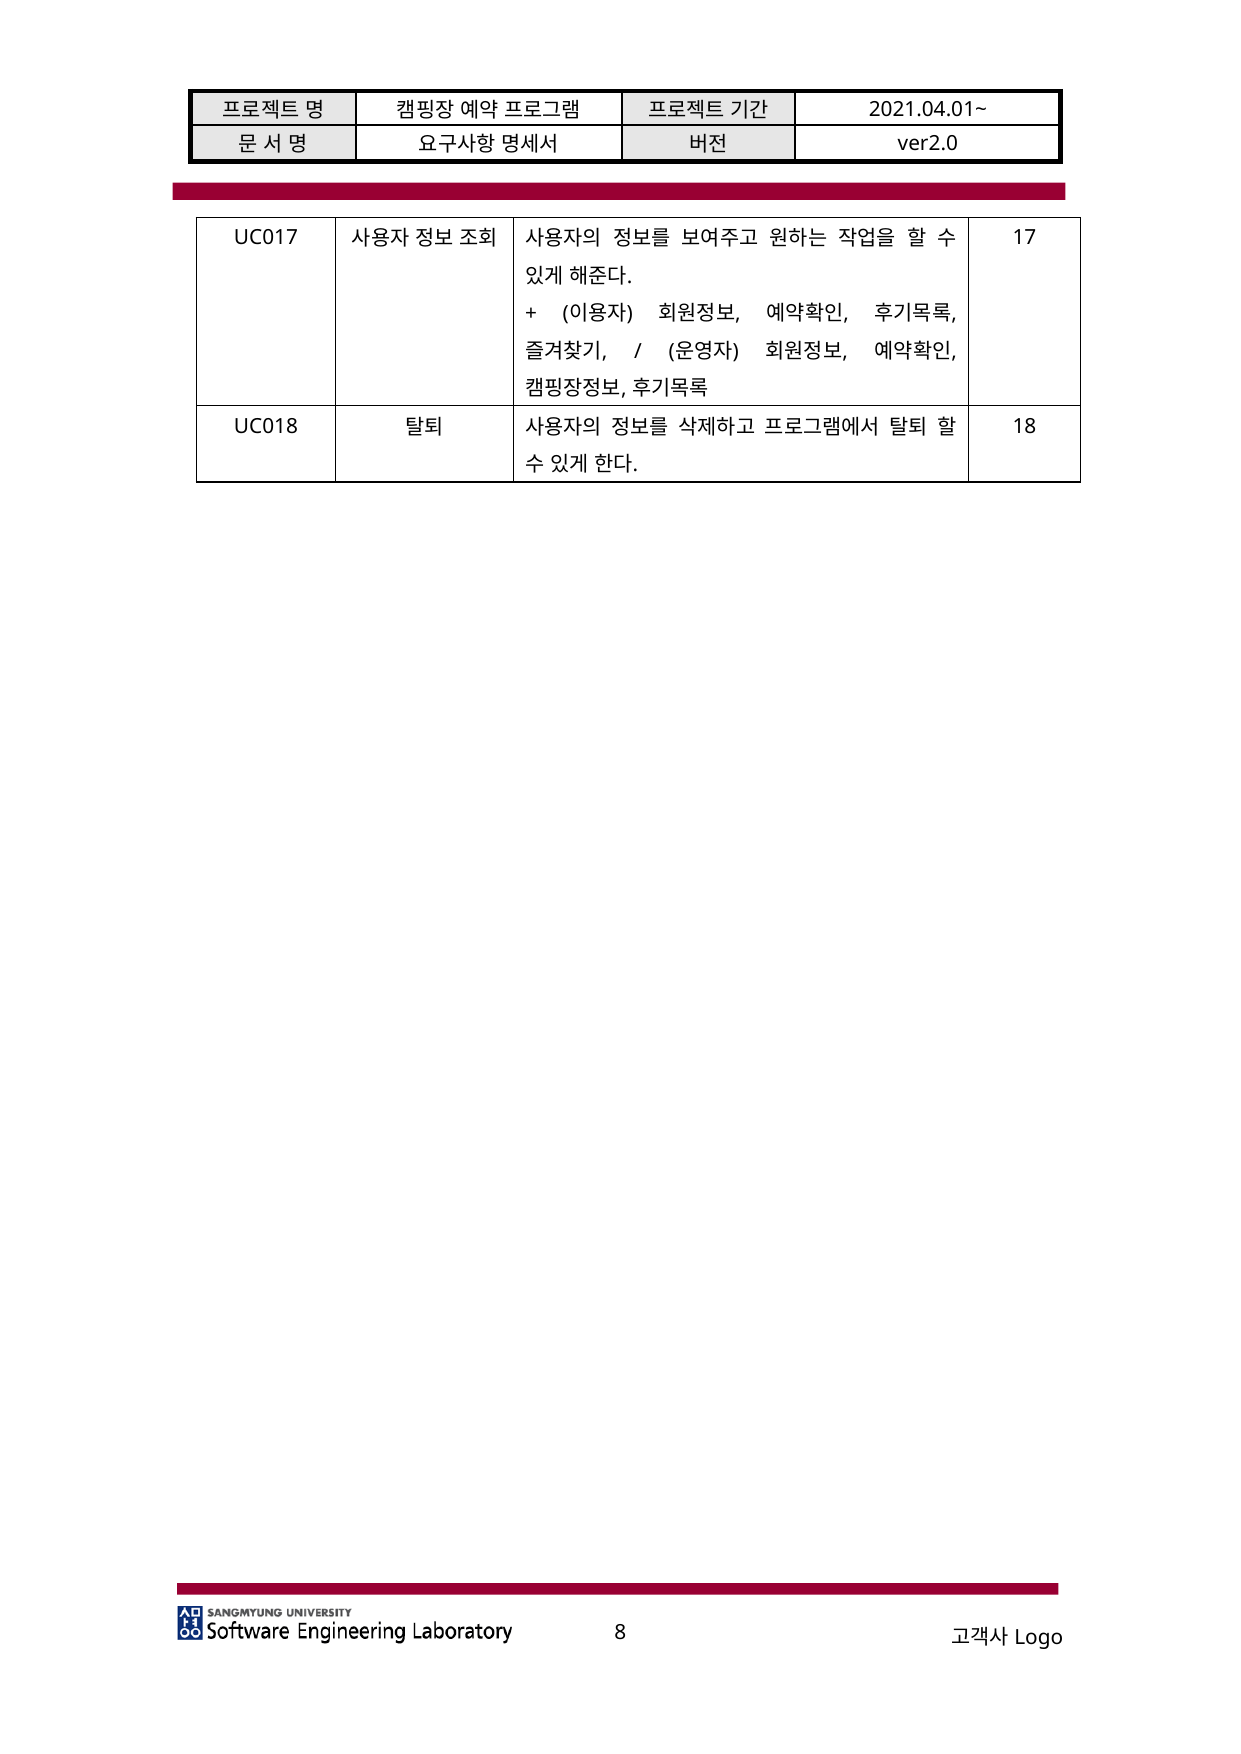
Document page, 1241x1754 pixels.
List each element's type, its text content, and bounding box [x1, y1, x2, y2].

table_cell UC018 [197, 406, 335, 481]
table_cell UC017 [197, 218, 335, 405]
table_cell 18 [969, 406, 1080, 481]
table_cell 사용자 정보 조회 [336, 218, 513, 405]
table_cell 사용자의 정보를 삭제하고 프로그램에서 탈퇴 할 수 있게 한다. [514, 406, 968, 481]
table_cell 17 [969, 218, 1080, 405]
table_cell 사용자의 정보를 보여주고 원하는 작업을 할 수 있게 해준다. + (이용자) 회원정보, 예약확인, 후기목록, 즐겨찾기, / (운영자) 회원정보, 예약확인, 캠핑장정보, 후기목록 [514, 218, 968, 405]
picture [177, 1606, 515, 1645]
table_cell 탈퇴 [336, 406, 513, 481]
